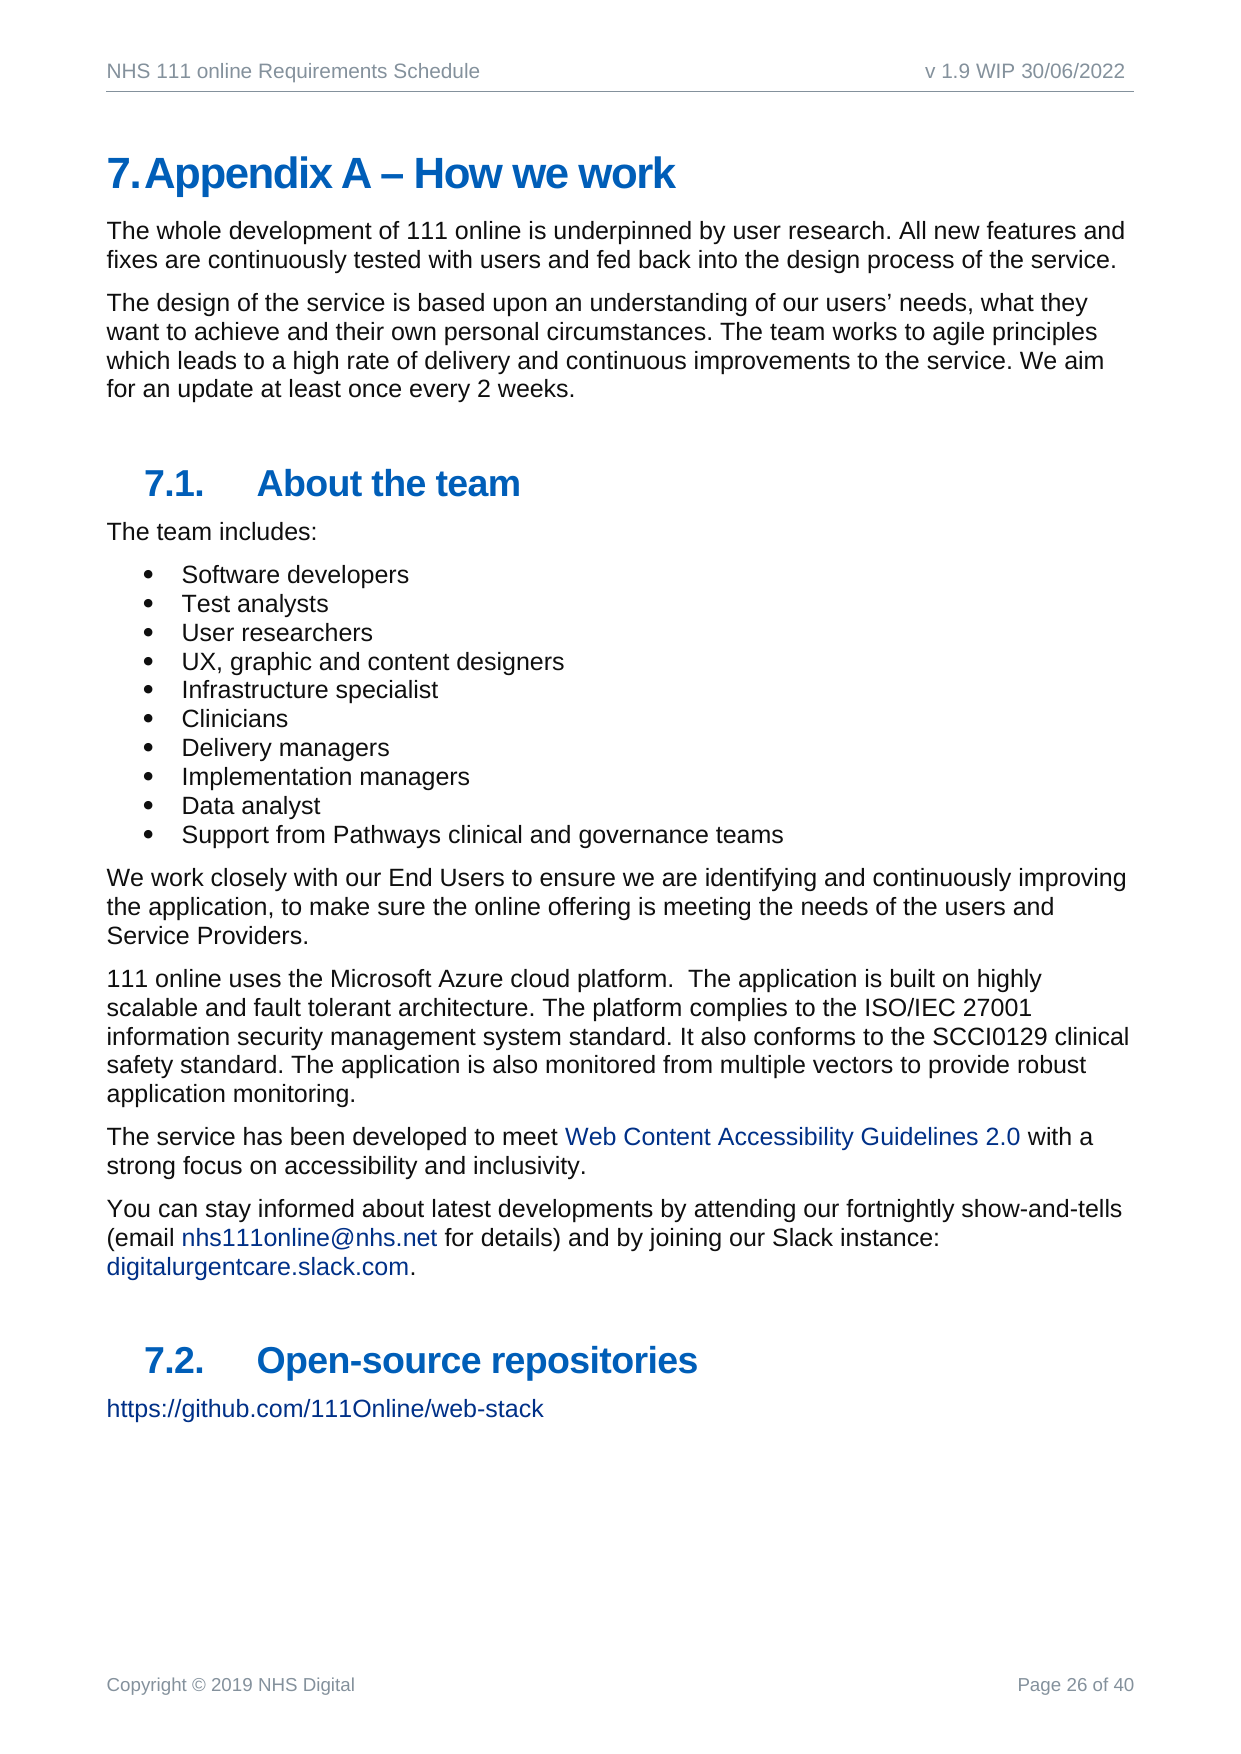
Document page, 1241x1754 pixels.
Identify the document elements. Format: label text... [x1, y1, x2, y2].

text The service has been developed to meet Web Content Accessibility Guidelines 2.0 with a strong focus on accessibility and inclusivity. [106, 1122, 1134, 1180]
text The team includes: [106, 517, 1134, 546]
list Data analyst [144, 791, 1134, 820]
subtitle About the team [144, 461, 1134, 504]
list Infrastructure specialist [144, 676, 1134, 704]
subtitle Appendix A – How we work [106, 147, 1134, 197]
list Test analysts [144, 589, 1134, 618]
list Support from Pathways clinical and governance teams [144, 820, 1134, 849]
list Software developers [144, 560, 1134, 589]
text The whole development of 111 online is underpinned by user research. All new features and fixes are continuously tested with users and fed back into the design process of the service. [106, 216, 1134, 274]
list User researchers [144, 618, 1134, 647]
list UX, graphic and content designers [144, 647, 1134, 676]
text We work closely with our End Users to ensure we are identifying and continuously improving the application, to make sure the online offering is meeting the needs of the users and Service Providers. [106, 863, 1134, 949]
text https://github.com/111Online/web-stack [106, 1394, 1134, 1423]
list Delivery managers [144, 733, 1134, 762]
text You can stay informed about latest developments by attending our fortnightly show-and-tells (email nhs111online@nhs.net for details) and by joining our Slack instance: digitalurgentcare.slack.com. [106, 1194, 1134, 1281]
text 111 online uses the Microsoft Azure cloud platform. The application is built on highly scalable and fault tolerant architecture. The platform complies to the ISO/IEC 27001 information security management system standard. It also conforms to the SCCI0129 clinical safety standard. The application is also monitored from multiple vectors to provide robust application monitoring. [106, 964, 1134, 1108]
subtitle Open-source repositories [144, 1339, 1134, 1382]
list Implementation managers [144, 762, 1134, 791]
text The design of the service is based upon an understanding of our users’ needs, what they want to achieve and their own personal circumstances. The team works to agile principles which leads to a high rate of delivery and continuous improvements to the service. We aim for an update at least once every 2 weeks. [106, 288, 1134, 403]
list Clinicians [144, 704, 1134, 733]
